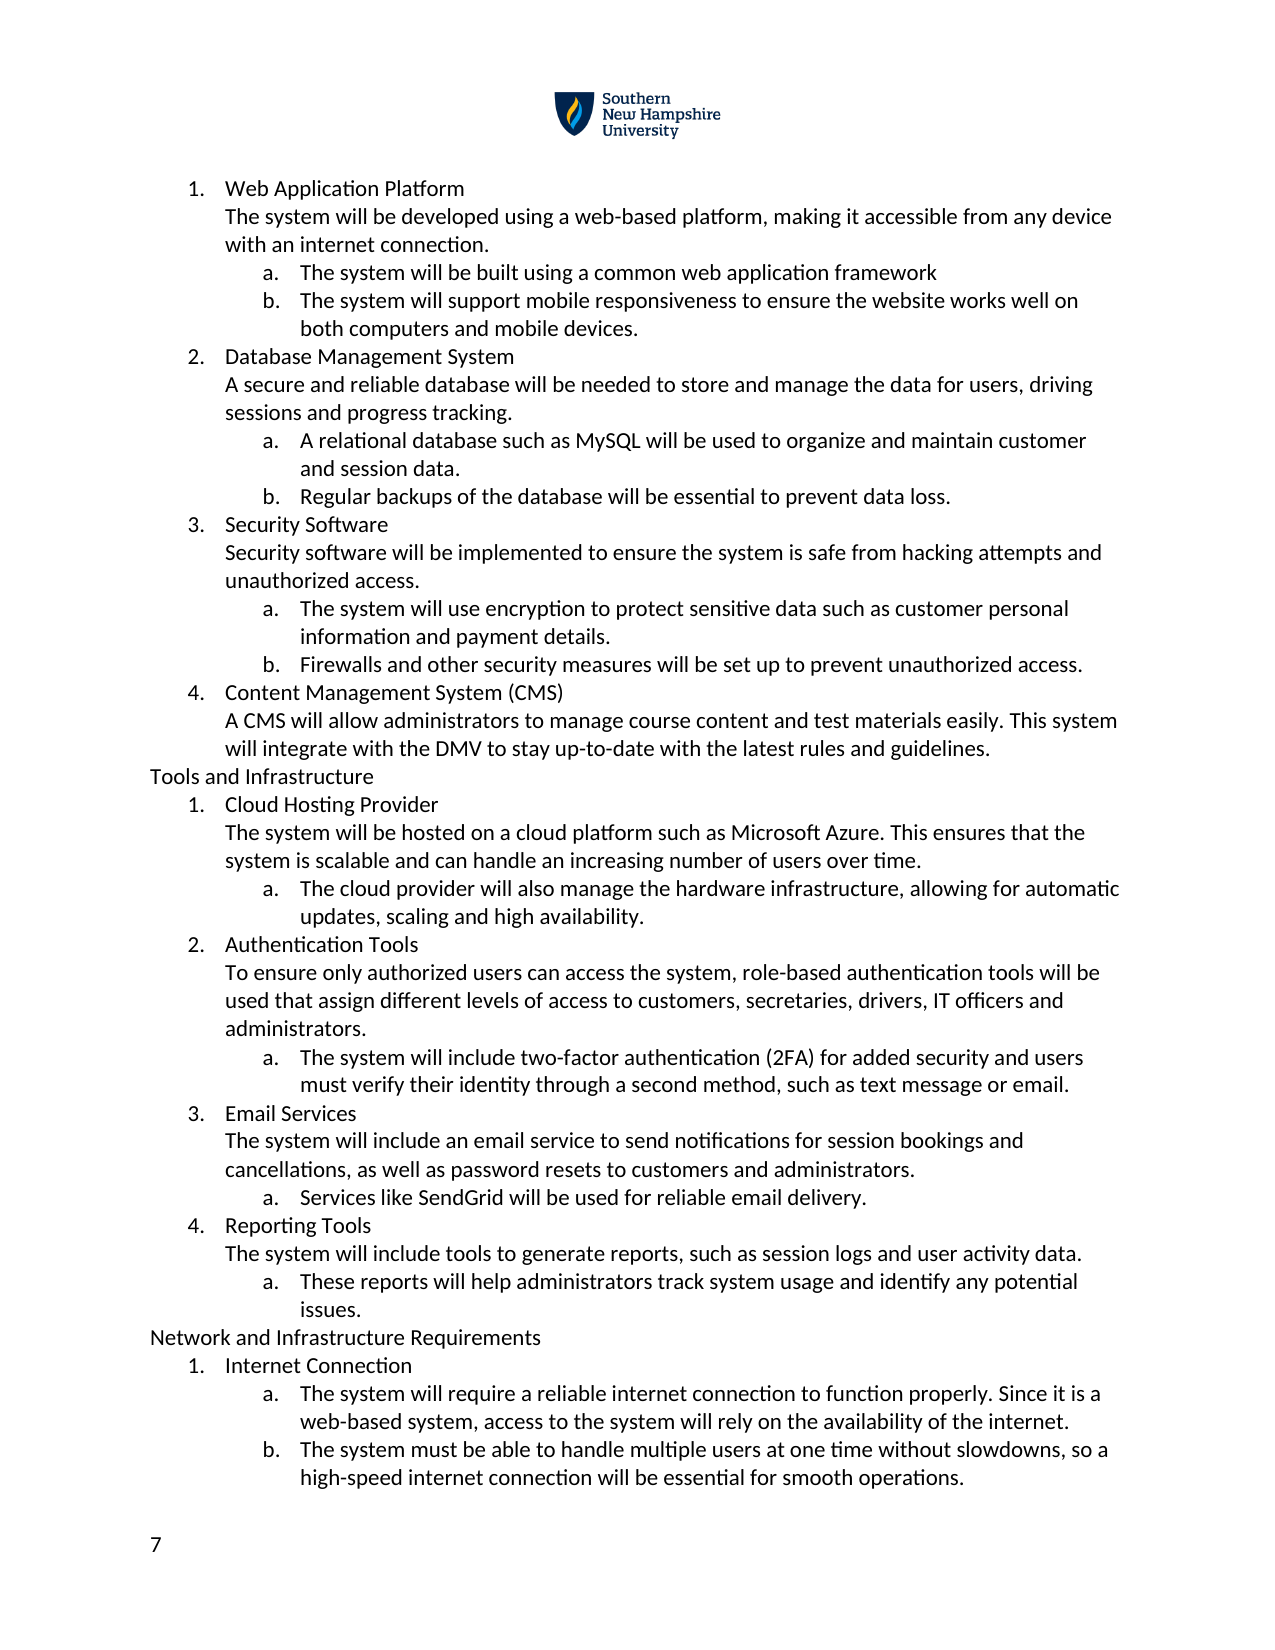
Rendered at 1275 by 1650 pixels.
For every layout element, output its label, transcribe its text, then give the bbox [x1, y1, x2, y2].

text Tools and Infrastructure [150, 762, 1125, 790]
list Email Services The system will include an email service to send notifications for session bookings and cancellations, as well as password resets to customers and administrators. [187, 1099, 1125, 1183]
list Web Application Platform The system will be developed using a web-based platform, making it accessible from any device with an internet connection. [187, 174, 1125, 258]
list The cloud provider will also manage the hardware infrastructure, allowing for automatic updates, scaling and high availability. [262, 874, 1125, 931]
list Database Management System A secure and reliable database will be needed to store and manage the data for users, driving sessions and progress tracking. [187, 342, 1125, 426]
list Cloud Hosting Provider The system will be hosted on a cloud platform such as Microsoft Azure. This ensures that the system is scalable and can handle an increasing number of users over time. [187, 790, 1125, 874]
list Authentication Tools To ensure only authorized users can access the system, role-based authentication tools will be used that assign different levels of access to customers, secretaries, drivers, IT officers and administrators. [187, 931, 1125, 1043]
list Security Software Security software will be implemented to ensure the system is safe from hacking attempts and unauthorized access. [187, 510, 1125, 594]
text Network and Infrastructure Requirements [150, 1323, 1125, 1351]
list Internet Connection [187, 1351, 1125, 1379]
list The system will be built using a common web application framework [262, 258, 1125, 286]
list The system must be able to handle multiple users at one time without slowdowns, so a high-speed internet connection will be essential for smooth operations. [262, 1435, 1125, 1491]
list Firewalls and other security measures will be set up to prevent unauthorized access. [262, 650, 1125, 678]
list The system will support mobile responsiveness to ensure the website works well on both computers and mobile devices. [262, 286, 1125, 342]
picture [546, 75, 729, 154]
list The system will use encryption to protect sensitive data such as customer personal information and payment details. [262, 594, 1125, 650]
list These reports will help administrators track system usage and identify any potential issues. [262, 1267, 1125, 1323]
list Regular backups of the database will be essential to prevent data loss. [262, 482, 1125, 510]
list The system will require a reliable internet connection to function properly. Since it is a web-based system, access to the system will rely on the availability of the internet. [262, 1379, 1125, 1435]
list A relational database such as MySQL will be used to organize and maintain customer and session data. [262, 426, 1125, 482]
list Reporting Tools The system will include tools to generate reports, such as session logs and user activity data. [187, 1211, 1125, 1267]
list Services like SendGrid will be used for reliable email delivery. [262, 1183, 1125, 1211]
list Content Management System (CMS) A CMS will allow administrators to manage course content and test materials easily. This system will integrate with the DMV to stay up-to-date with the latest rules and guidelines. [187, 678, 1125, 762]
list The system will include two-factor authentication (2FA) for added security and users must verify their identity through a second method, such as text message or email. [262, 1043, 1125, 1099]
